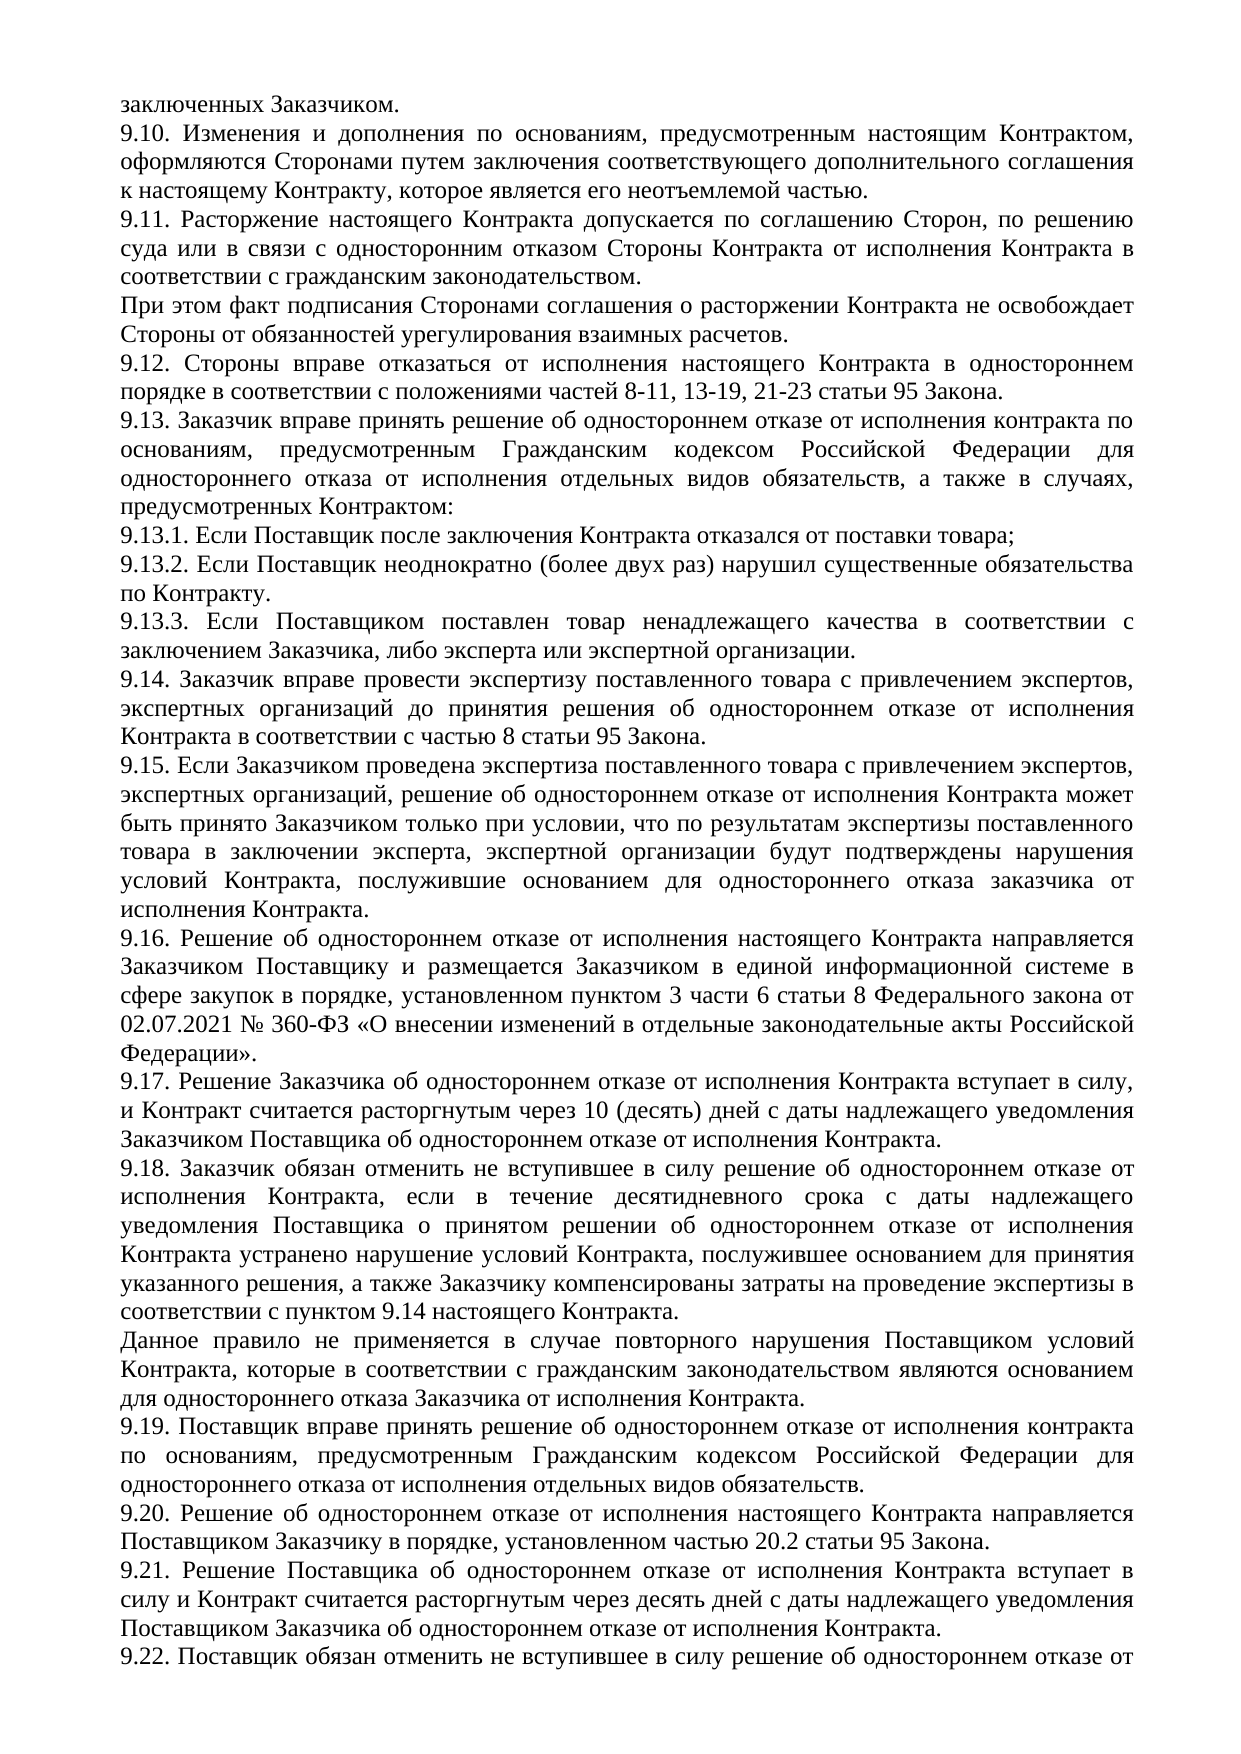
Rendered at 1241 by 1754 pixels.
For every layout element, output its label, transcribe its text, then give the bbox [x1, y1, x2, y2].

text 9.15. Если Заказчиком проведена экспертиза поставленного товара с привлечением экспертов, экспертных организаций, решение об одностороннем отказе от исполнения Контракта может быть принято Заказчиком только при условии, что по результатам экспертизы поставленного товара в заключении эксперта, экспертной организации будут подтверждены нарушения условий Контракта, послужившие основанием для одностороннего отказа заказчика от исполнения Контракта. [120, 750, 1135, 923]
text 9.18. Заказчик обязан отменить не вступившее в силу решение об одностороннем отказе от исполнения Контракта, если в течение десятидневного срока с даты надлежащего уведомления Поставщика о принятом решении об одностороннем отказе от исполнения Контракта устранено нарушение условий Контракта, послужившее основанием для принятия указанного решения, а также Заказчику компенсированы затраты на проведение экспертизы в соответствии с пунктом 9.14 настоящего Контракта. [120, 1153, 1135, 1325]
text 9.13.1. Если Поставщик после заключения Контракта отказался от поставки товара; [120, 520, 1135, 549]
text 9.21. Решение Поставщика об одностороннем отказе от исполнения Контракта вступает в силу и Контракт считается расторгнутым через десять дней с даты надлежащего уведомления Поставщиком Заказчика об одностороннем отказе от исполнения Контракта. [120, 1555, 1135, 1641]
text 9.14. Заказчик вправе провести экспертизу поставленного товара с привлечением экспертов, экспертных организаций до принятия решения об одностороннем отказе от исполнения Контракта в соответствии с частью 8 статьи 95 Закона. [120, 664, 1135, 750]
text 9.12. Стороны вправе отказаться от исполнения настоящего Контракта в одностороннем порядке в соответствии с положениями частей 8-11, 13-19, 21-23 статьи 95 Закона. [120, 348, 1135, 405]
text 9.13. Заказчик вправе принять решение об одностороннем отказе от исполнения контракта по основаниям, предусмотренным Гражданским кодексом Российской Федерации для одностороннего отказа от исполнения отдельных видов обязательств, а также в случаях, предусмотренных Контрактом: [120, 405, 1135, 520]
text 9.16. Решение об одностороннем отказе от исполнения настоящего Контракта направляется Заказчиком Поставщику и размещается Заказчиком в единой информационной системе в сфере закупок в порядке, установленном пунктом 3 части 6 статьи 8 Федерального закона от 02.07.2021 № 360-ФЗ «О внесении изменений в отдельные законодательные акты Российской Федерации». [120, 923, 1135, 1066]
text Данное правило не применяется в случае повторного нарушения Поставщиком условий Контракта, которые в соответствии с гражданским законодательством являются основанием для одностороннего отказа Заказчика от исполнения Контракта. [120, 1325, 1135, 1411]
text При этом факт подписания Сторонами соглашения о расторжении Контракта не освобождает Стороны от обязанностей урегулирования взаимных расчетов. [120, 290, 1135, 348]
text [120, 89, 1135, 118]
text 9.13.3. Если Поставщиком поставлен товар ненадлежащего качества в соответствии с заключением Заказчика, либо эксперта или экспертной организации. [120, 606, 1135, 664]
text 9.10. Изменения и дополнения по основаниям, предусмотренным настоящим Контрактом, оформляются Сторонами путем заключения соответствующего дополнительного соглашения к настоящему Контракту, которое является его неотъемлемой частью. [120, 118, 1135, 204]
text 9.11. Расторжение настоящего Контракта допускается по соглашению Сторон, по решению суда или в связи с односторонним отказом Стороны Контракта от исполнения Контракта в соответствии с гражданским законодательством. [120, 204, 1135, 290]
text 9.17. Решение Заказчика об одностороннем отказе от исполнения Контракта вступает в силу, и Контракт считается расторгнутым через 10 (десять) дней с даты надлежащего уведомления Заказчиком Поставщика об одностороннем отказе от исполнения Контракта. [120, 1066, 1135, 1153]
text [120, 1641, 1135, 1670]
text 9.20. Решение об одностороннем отказе от исполнения настоящего Контракта направляется Поставщиком Заказчику в порядке, установленном частью 20.2 статьи 95 Закона. [120, 1498, 1135, 1555]
text 9.13.2. Если Поставщик неоднократно (более двух раз) нарушил существенные обязательства по Контракту. [120, 549, 1135, 606]
text 9.19. Поставщик вправе принять решение об одностороннем отказе от исполнения контракта по основаниям, предусмотренным Гражданским кодексом Российской Федерации для одностороннего отказа от исполнения отдельных видов обязательств. [120, 1411, 1135, 1498]
